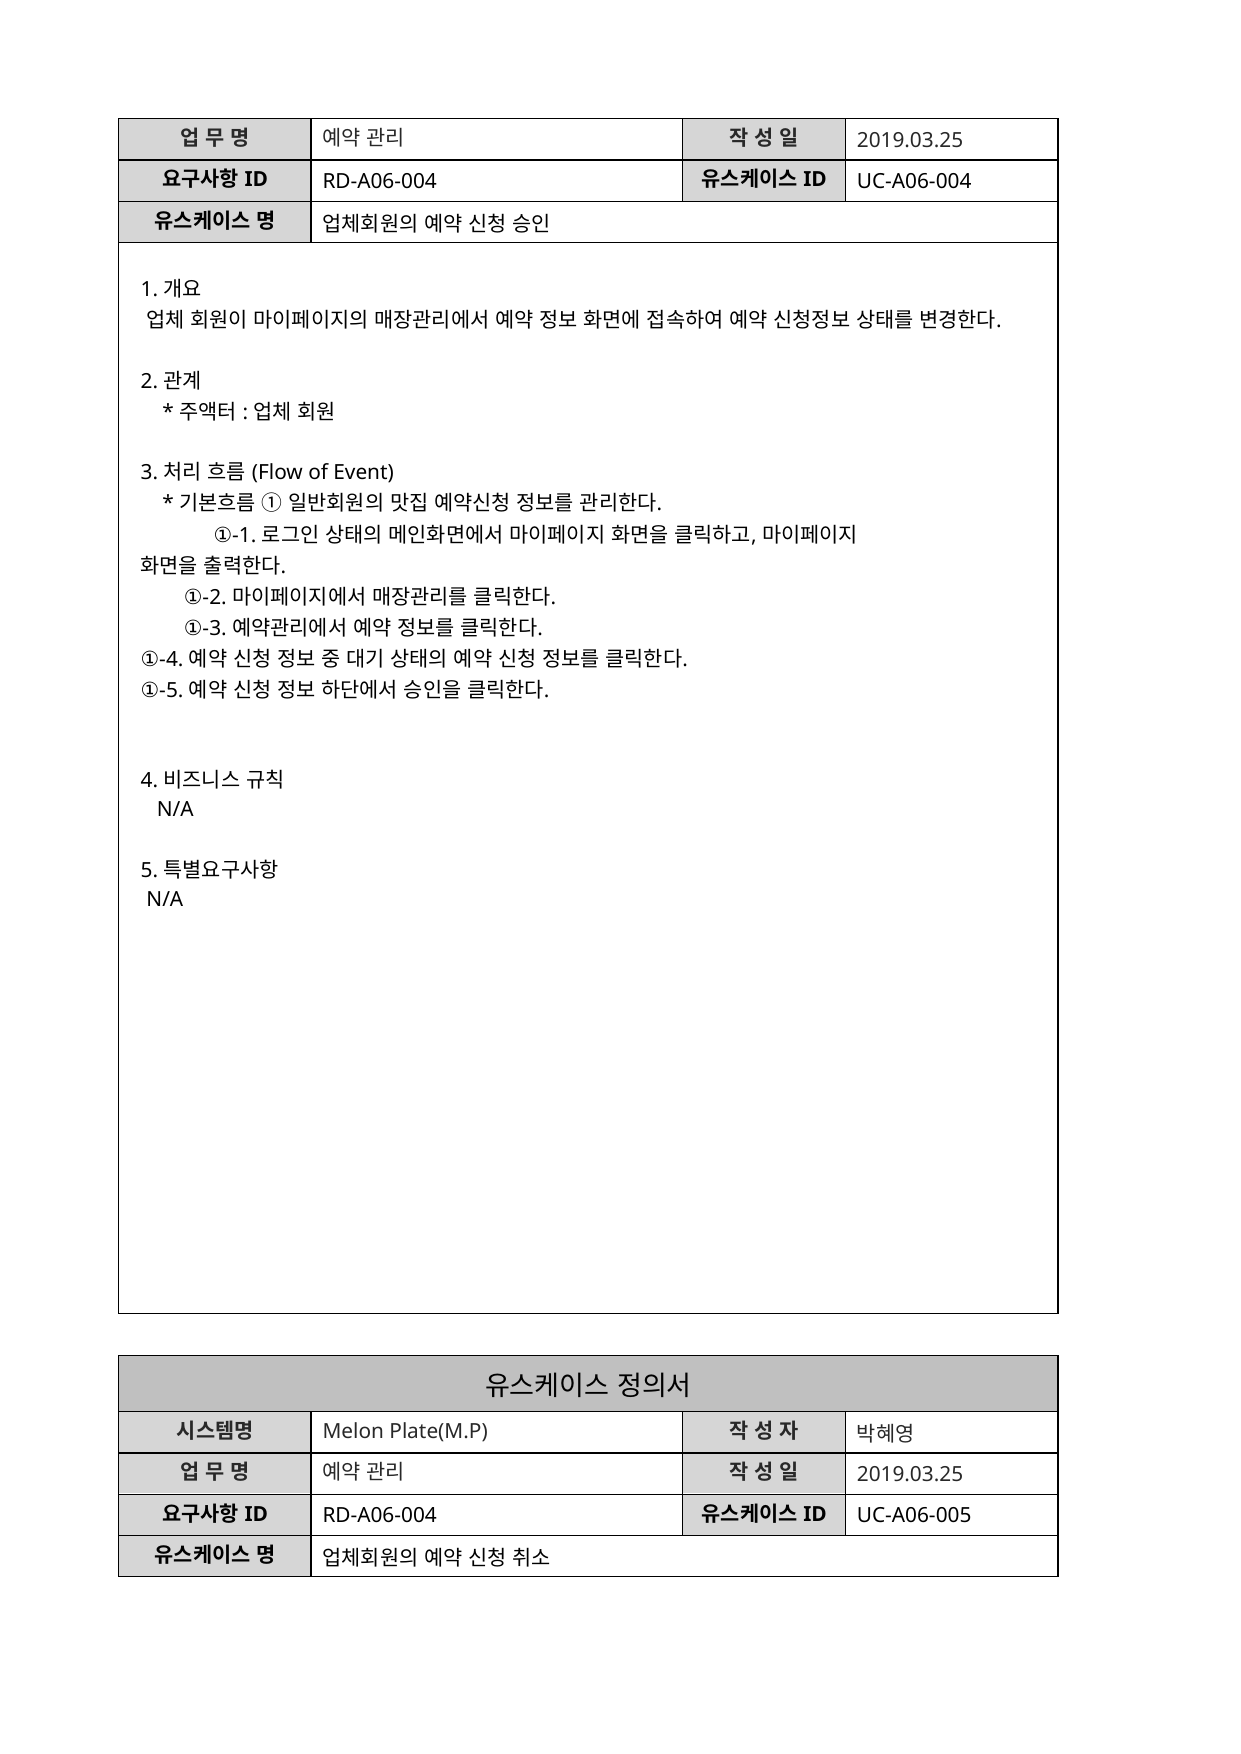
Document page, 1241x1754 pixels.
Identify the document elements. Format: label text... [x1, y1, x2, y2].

table_cell 1. 개요 업체 회원이 마이페이지의 매장관리에서 예약 정보 화면에 접속하여 예약 신청정보 상태를 변경한다. 2. 관계 * 주액터 : 업체 회원 3. 처리 흐름 (Flow of Event) * 기본흐름 ① 일반회원의 맛집 예약신청 정보를 관리한다. ①-1. 로그인 상태의 메인화면에서 마이페이지 화면을 클릭하고, 마이페이지 화면을 출력한다. ①-2. 마이페이지에서 매장관리를 클릭한다. ①-3. 예약관리에서 예약 정보를 클릭한다. ①-4. 예약 신청 정보 중 대기 상태의 예약 신청 정보를 클릭한다. ①-5. 예약 신청 정보 하단에서 승인을 클릭한다. 4. 비즈니스 규칙 N/A 5. 특별요구사항 N/A [119, 243, 1057, 1313]
table_cell 요구사항 ID [119, 161, 310, 201]
table_cell 업 무 명 [119, 1454, 310, 1493]
table_cell 업체회원의 예약 신청 승인 [312, 202, 1057, 242]
table_cell 작 성 일 [683, 119, 845, 159]
table_cell UC-A06-005 [846, 1495, 1057, 1535]
table_cell UC-A06-004 [846, 161, 1057, 201]
table_cell 유스케이스 명 [119, 202, 310, 242]
table_cell 예약 관리 [312, 119, 682, 159]
table_cell 예약 관리 [312, 1454, 682, 1493]
table_cell 유스케이스 ID [683, 161, 845, 201]
table_cell 작 성 일 [683, 1454, 845, 1493]
table_cell 박혜영 [846, 1412, 1057, 1452]
table_cell 시스템명 [119, 1412, 310, 1452]
table_cell RD-A06-004 [312, 161, 682, 201]
table_cell 유스케이스 명 [119, 1536, 310, 1576]
table_cell Melon Plate(M.P) [312, 1412, 682, 1452]
table_cell 요구사항 ID [119, 1495, 310, 1535]
table_cell 유스케이스 ID [683, 1495, 845, 1535]
table_cell RD-A06-004 [312, 1495, 682, 1535]
table_cell 2019.03.25 [846, 119, 1057, 159]
table_cell 업 무 명 [119, 119, 310, 159]
table_header 유스케이스 정의서 [119, 1356, 1057, 1411]
table_cell 업체회원의 예약 신청 취소 [312, 1536, 1057, 1576]
table_cell 2019.03.25 [846, 1454, 1057, 1493]
table_cell 작 성 자 [683, 1412, 845, 1452]
